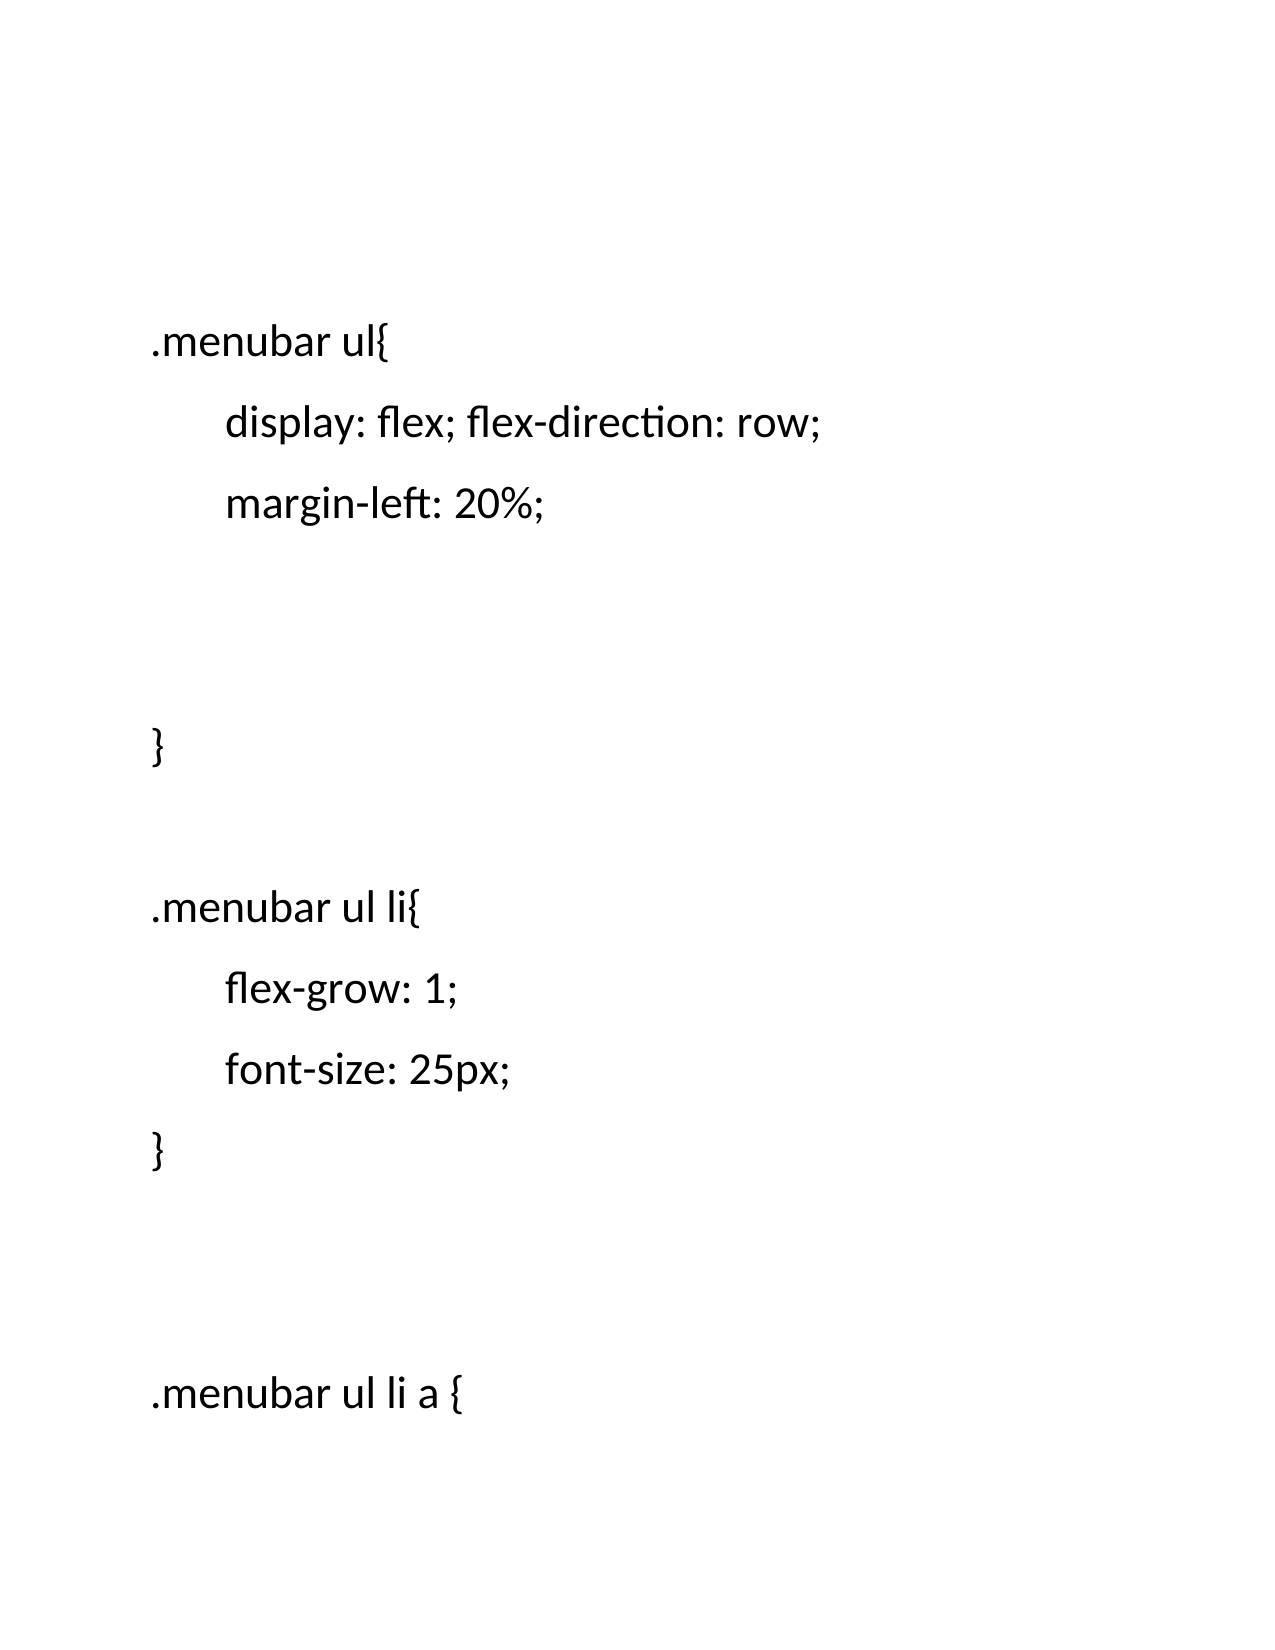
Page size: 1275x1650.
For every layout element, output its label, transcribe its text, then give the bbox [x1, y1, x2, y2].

text .menubar ul li{ [150, 878, 1125, 934]
text .menubar ul{ [150, 312, 1125, 368]
text flex-grow: 1; [150, 959, 1125, 1015]
text } [150, 1121, 1125, 1177]
text display: flex; flex-direction: row; [150, 393, 1125, 449]
text margin-left: 20%; [150, 474, 1125, 530]
text .menubar ul li a { [150, 1364, 1125, 1420]
text } [150, 717, 1125, 772]
text font-size: 25px; [150, 1040, 1125, 1096]
